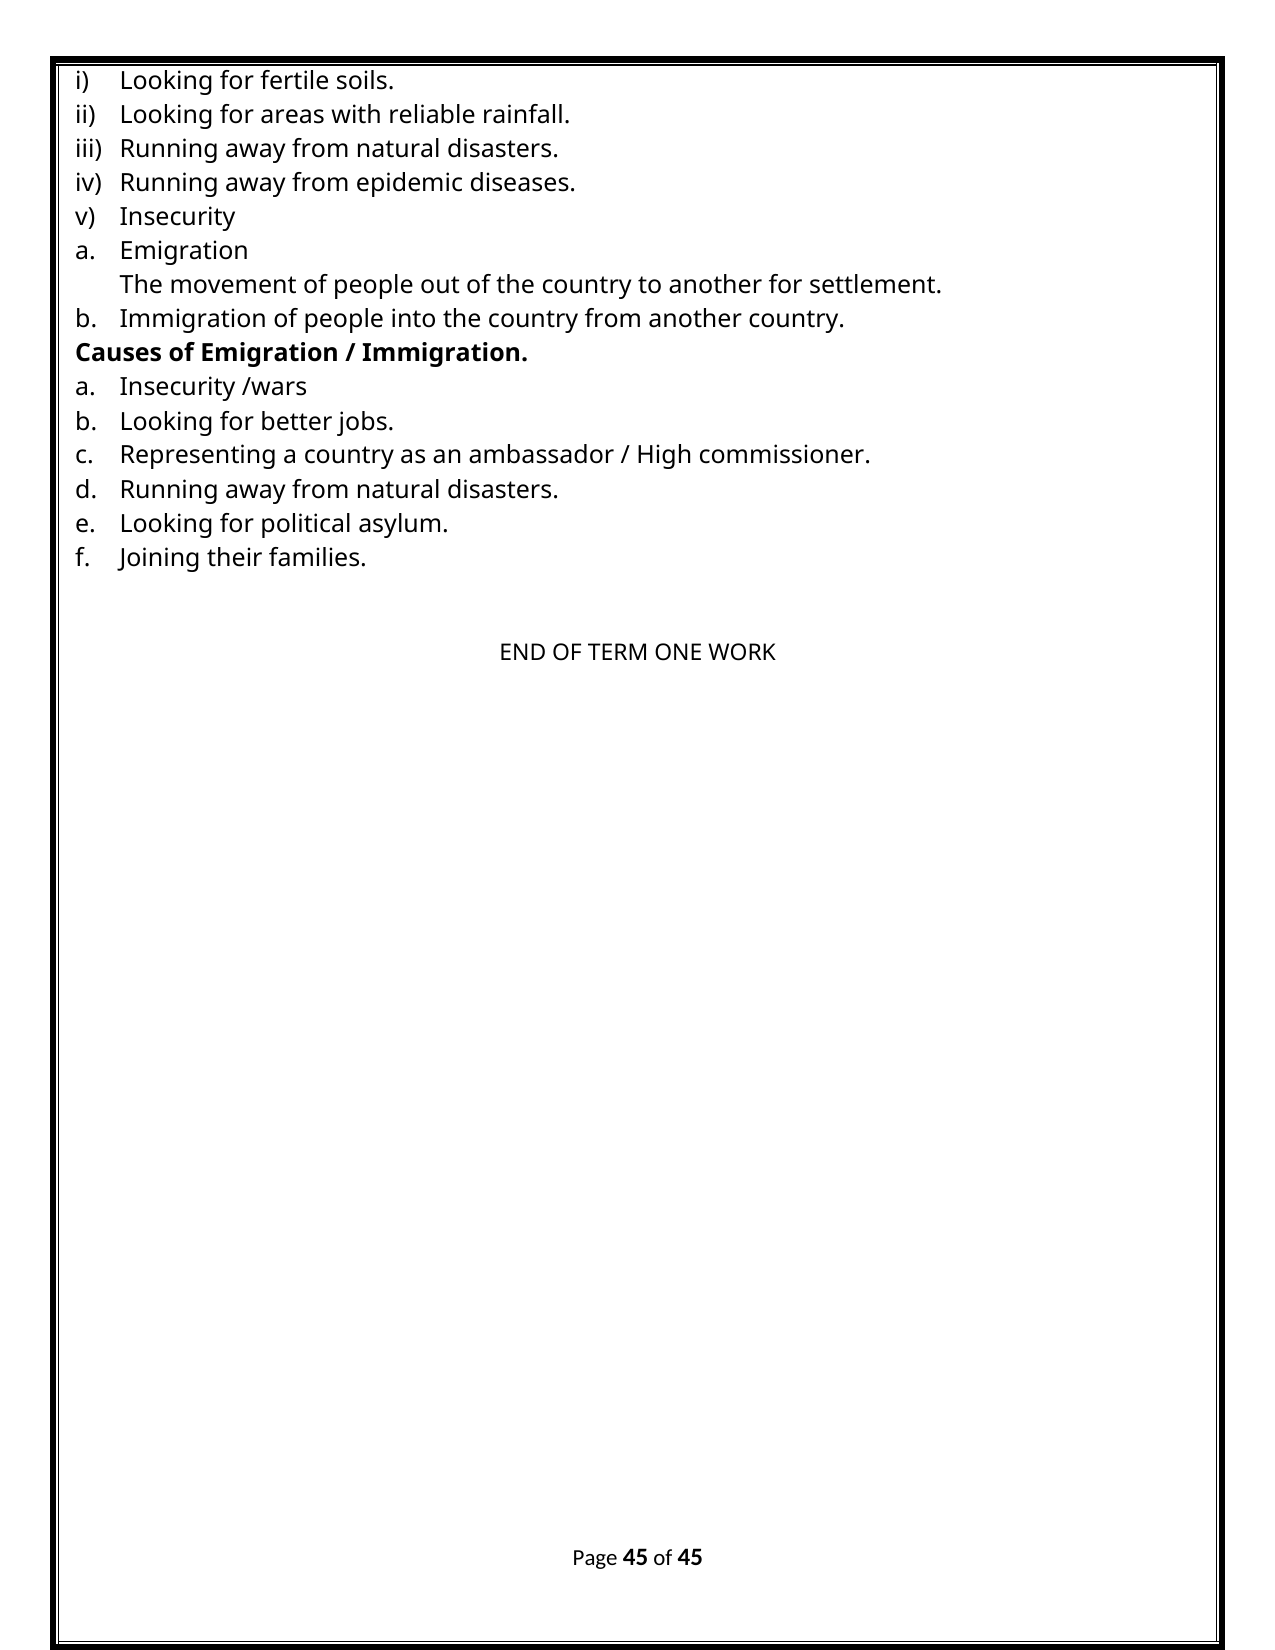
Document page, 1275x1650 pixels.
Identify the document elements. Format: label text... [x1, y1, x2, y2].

list Looking for political asylum. [75, 505, 1200, 539]
list Looking for areas with reliable rainfall. [75, 97, 1200, 131]
list Running away from natural disasters. [75, 471, 1200, 505]
text Causes of Emigration / Immigration. [75, 335, 1200, 369]
list Running away from epidemic diseases. [75, 165, 1200, 199]
list Emigration [75, 233, 1200, 267]
text The movement of people out of the country to another for settlement. [119, 267, 1200, 301]
list Insecurity [75, 199, 1200, 233]
text END OF TERM ONE WORK [75, 636, 1200, 667]
list Joining their families. [75, 539, 1200, 573]
list Immigration of people into the country from another country. [75, 301, 1200, 335]
list Looking for fertile soils. [75, 66, 1200, 97]
list Representing a country as an ambassador / High commissioner. [75, 437, 1200, 471]
list Looking for better jobs. [75, 403, 1200, 437]
list Insecurity /wars [75, 369, 1200, 403]
list Running away from natural disasters. [75, 131, 1200, 165]
